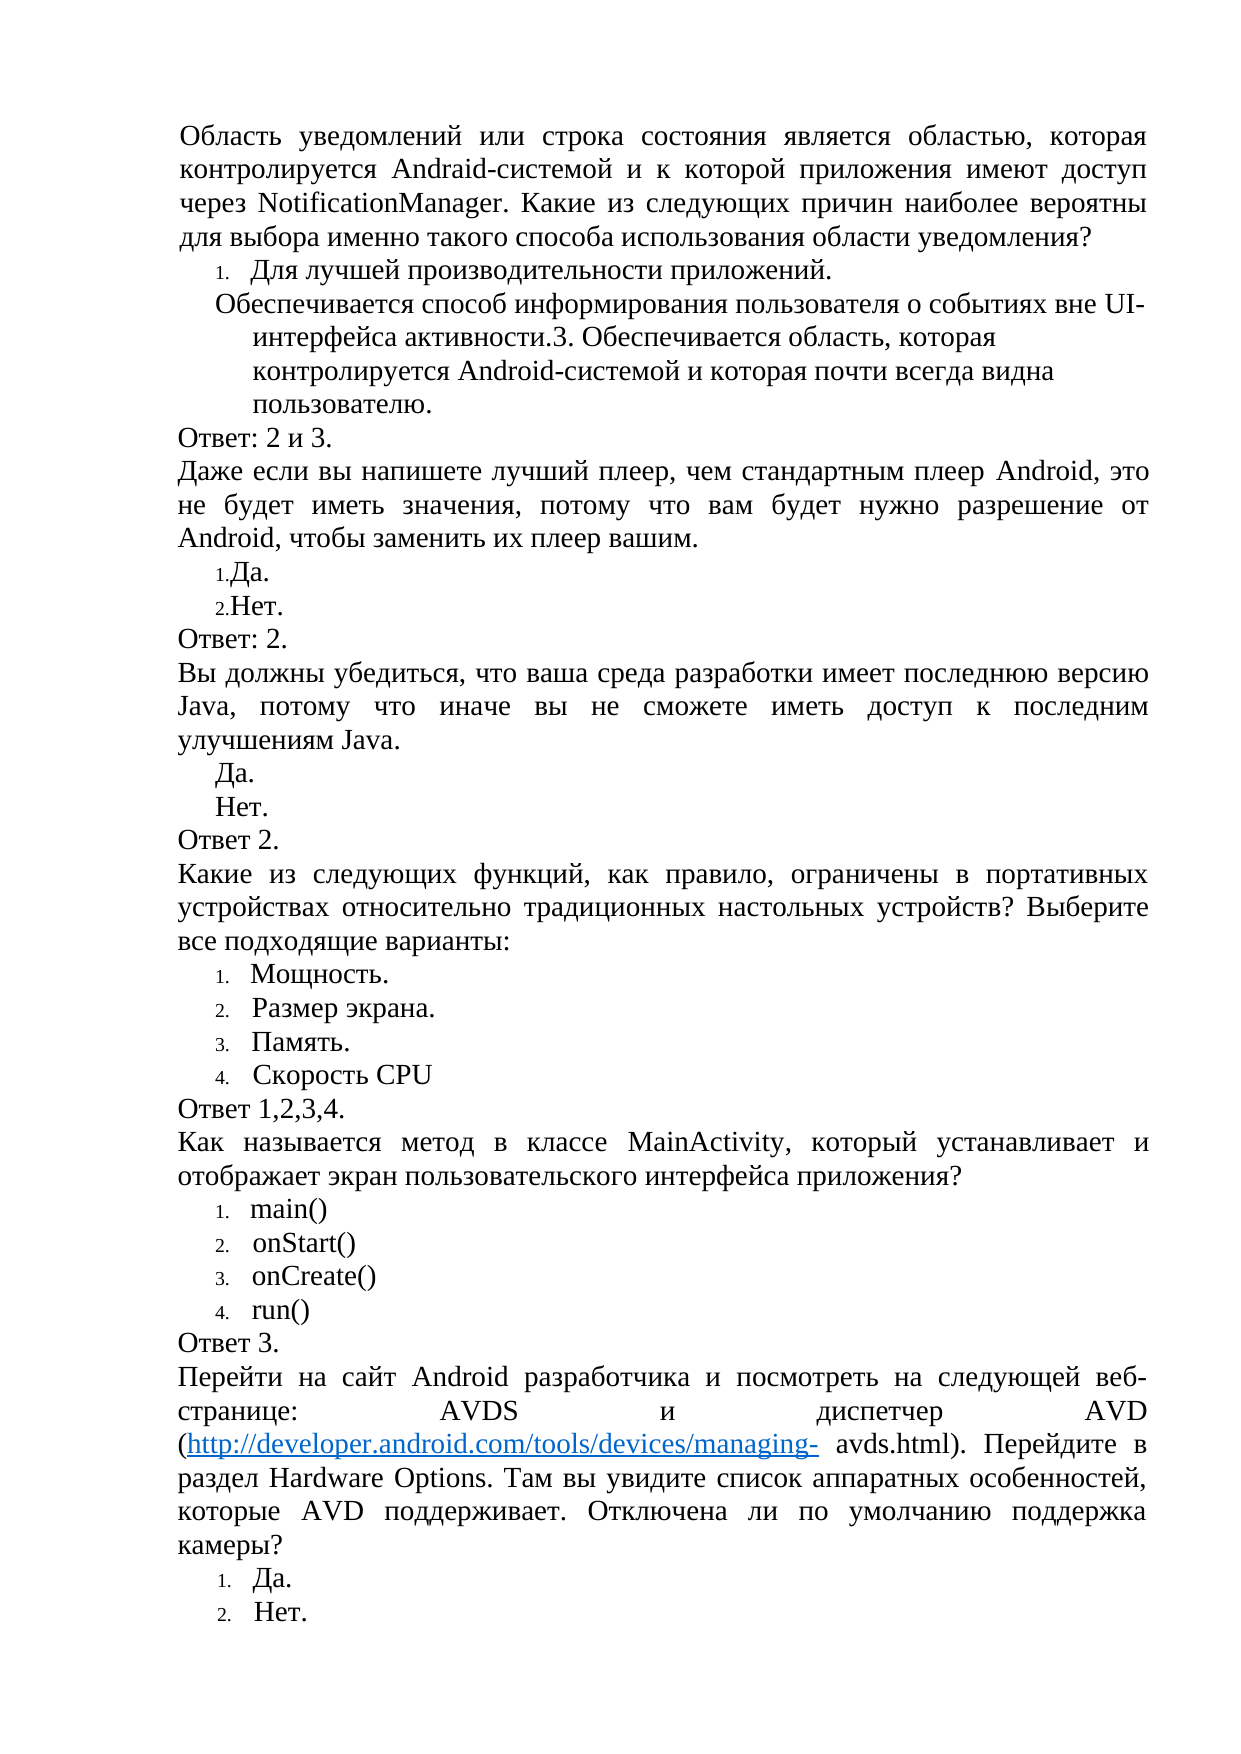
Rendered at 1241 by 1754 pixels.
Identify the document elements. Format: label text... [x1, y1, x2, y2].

list Память. [215, 1024, 1152, 1057]
text Перейти на сайт Android разработчика и посмотреть на следующей веб-странице: AVDS и диспетчер AVD (http://developer.android.com/tools/devices/managing- avds.html). Перейдите в раздел Hardware Options. Там вы увидите список аппаратных особенностей, которые AVD поддерживает. Отключена ли по умолчанию поддержка камеры? [177, 1359, 1147, 1560]
text Ответ: 2. [177, 621, 1152, 655]
list Да. [217, 1560, 1152, 1594]
list Нет. [217, 1594, 1152, 1627]
text Ответ: 2 и 3. [177, 420, 1152, 453]
list Нет. [215, 789, 1152, 822]
list onStart() [215, 1225, 1152, 1258]
text Ответ 1,2,3,4. [177, 1091, 1152, 1124]
list run() [215, 1292, 1152, 1326]
list main() [215, 1191, 1152, 1225]
list Для лучшей производительности приложений. [215, 252, 1152, 286]
list Мощность. [215, 957, 1152, 990]
text Область уведомлений или строка состояния является областью, которая контролируется Andraid-системой и к которой приложения имеют доступ через NotificationManager. Какие из следующих причин наиболее вероятны для выбора именно такого способа использования области уведомления? [179, 118, 1147, 252]
list Размер экрана. [215, 990, 1152, 1024]
text Ответ 2. [177, 822, 1152, 856]
text Ответ 3. [177, 1326, 1152, 1359]
list Скорость CPU [215, 1057, 1152, 1091]
list Нет. [215, 588, 1152, 621]
text Какие из следующих функций, как правило, ограничены в портативных устройствах относительно традиционных настольных устройств? Выберите все подходящие варианты: [177, 856, 1149, 957]
text Даже если вы напишете лучший плеер, чем стандартным плеер Android, это не будет иметь значения, потому что вам будет нужно разрешение от Android, чтобы заменить их плеер вашим. [177, 453, 1149, 554]
list Да. [215, 554, 1152, 588]
list onCreate() [215, 1258, 1152, 1292]
text Вы должны убедиться, что ваша среда разработки имеет последнюю версию Java, потому что иначе вы не сможете иметь доступ к последним улучшениям Java. [177, 655, 1149, 755]
list Да. [215, 755, 1152, 789]
text Как называется метод в классе MainActivity, который устанавливает и отображает экран пользовательского интерфейса приложения? [177, 1124, 1149, 1191]
text Обеспечивается способ информирования пользователя о событиях вне UI- интерфейса активности.3. Обеспечивается область, которая контролируется Android-системой и которая почти всегда видна пользователю. [215, 286, 1149, 420]
